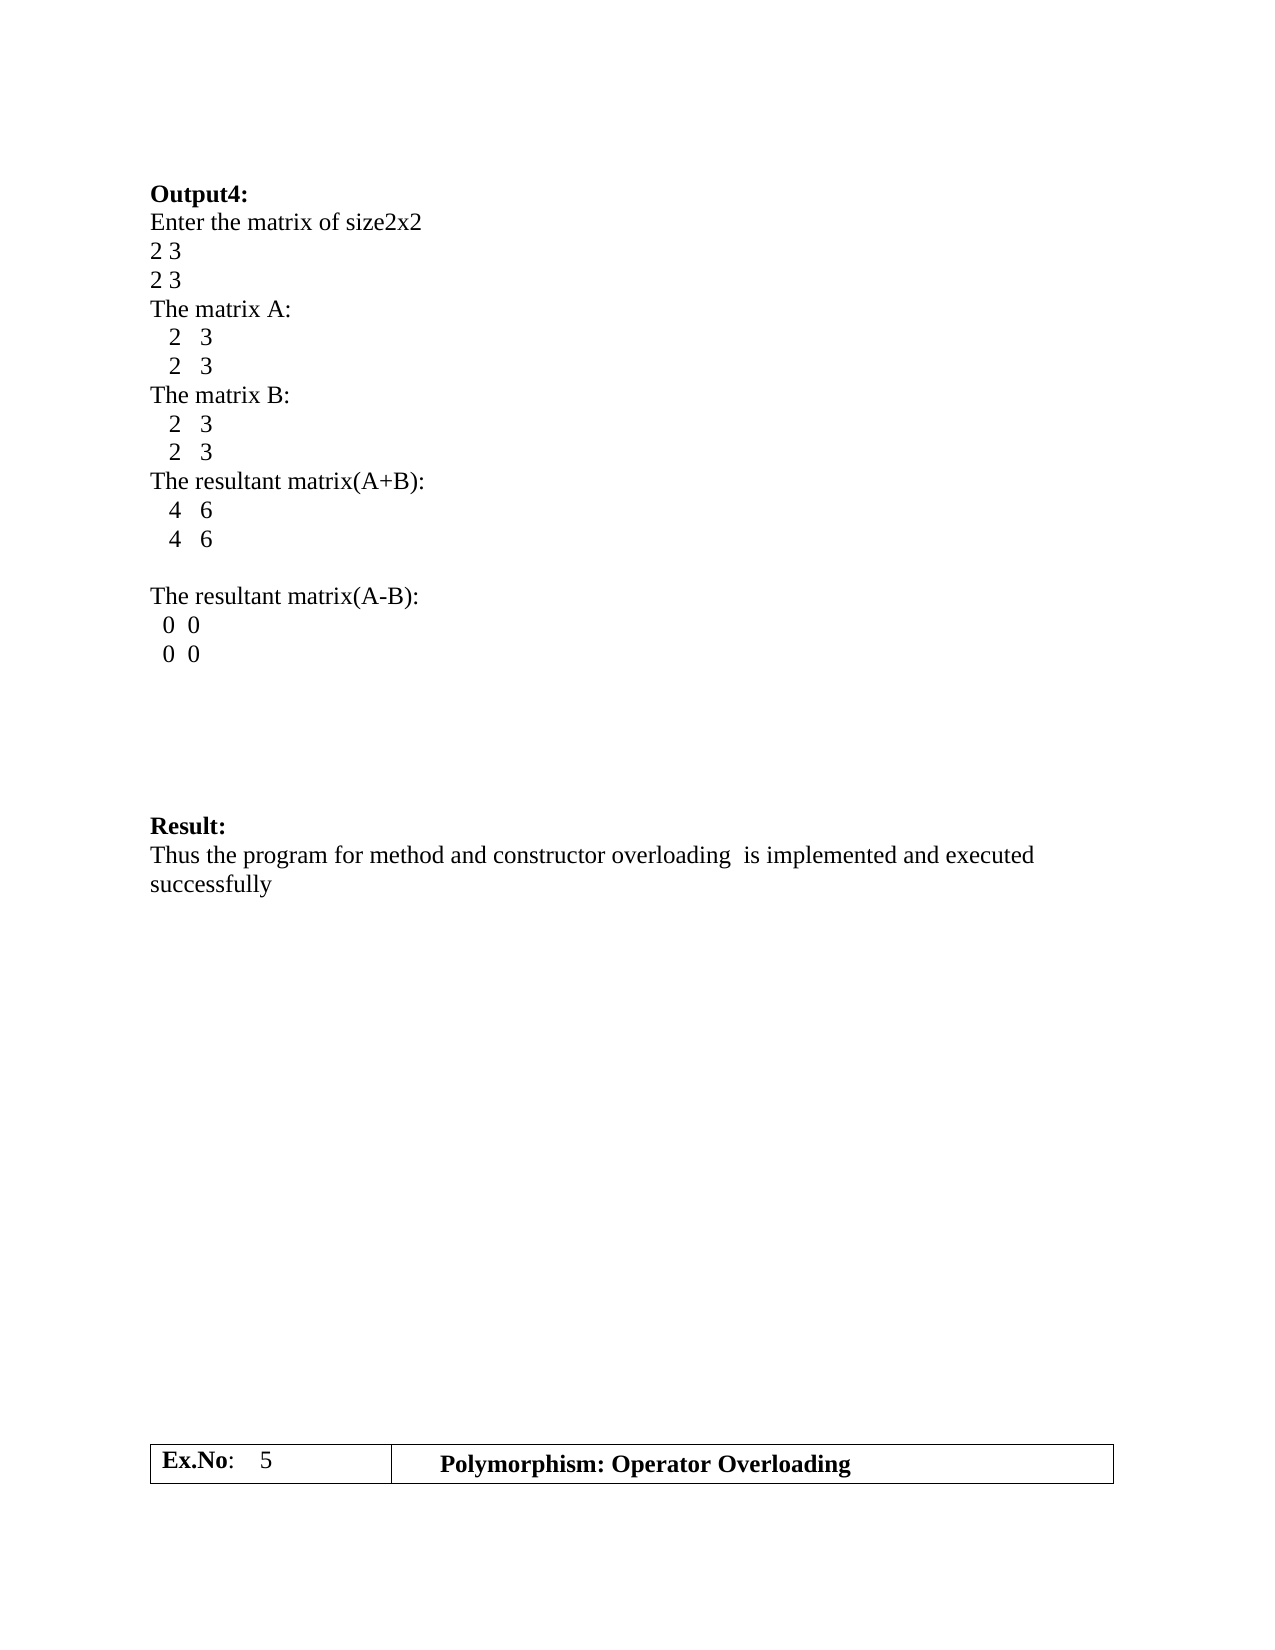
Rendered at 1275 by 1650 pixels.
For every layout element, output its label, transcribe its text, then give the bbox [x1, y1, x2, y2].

text 2 3 [150, 265, 1125, 294]
text 4 6 [150, 524, 1125, 552]
text 0 0 [150, 610, 1125, 639]
text The matrix A: [150, 294, 1125, 322]
table_header Ex.No: 5 [151, 1445, 391, 1483]
text 2 3 [150, 409, 1125, 437]
text 2 3 [150, 322, 1125, 351]
text 2 3 [150, 437, 1125, 466]
text 2 3 [150, 351, 1125, 380]
text The resultant matrix(A+B): [150, 466, 1125, 495]
text Result: [150, 811, 1125, 840]
text 0 0 [150, 639, 1125, 667]
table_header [392, 1445, 1113, 1483]
text 2 3 [150, 236, 1125, 265]
text Thus the program for method and constructor overloading is implemented and executed successfully [150, 840, 1125, 897]
text Output4: [150, 179, 1125, 207]
text Enter the matrix of size2x2 [150, 207, 1125, 236]
text The matrix B: [150, 380, 1125, 409]
text The resultant matrix(A-B): [150, 581, 1125, 610]
text 4 6 [150, 495, 1125, 524]
